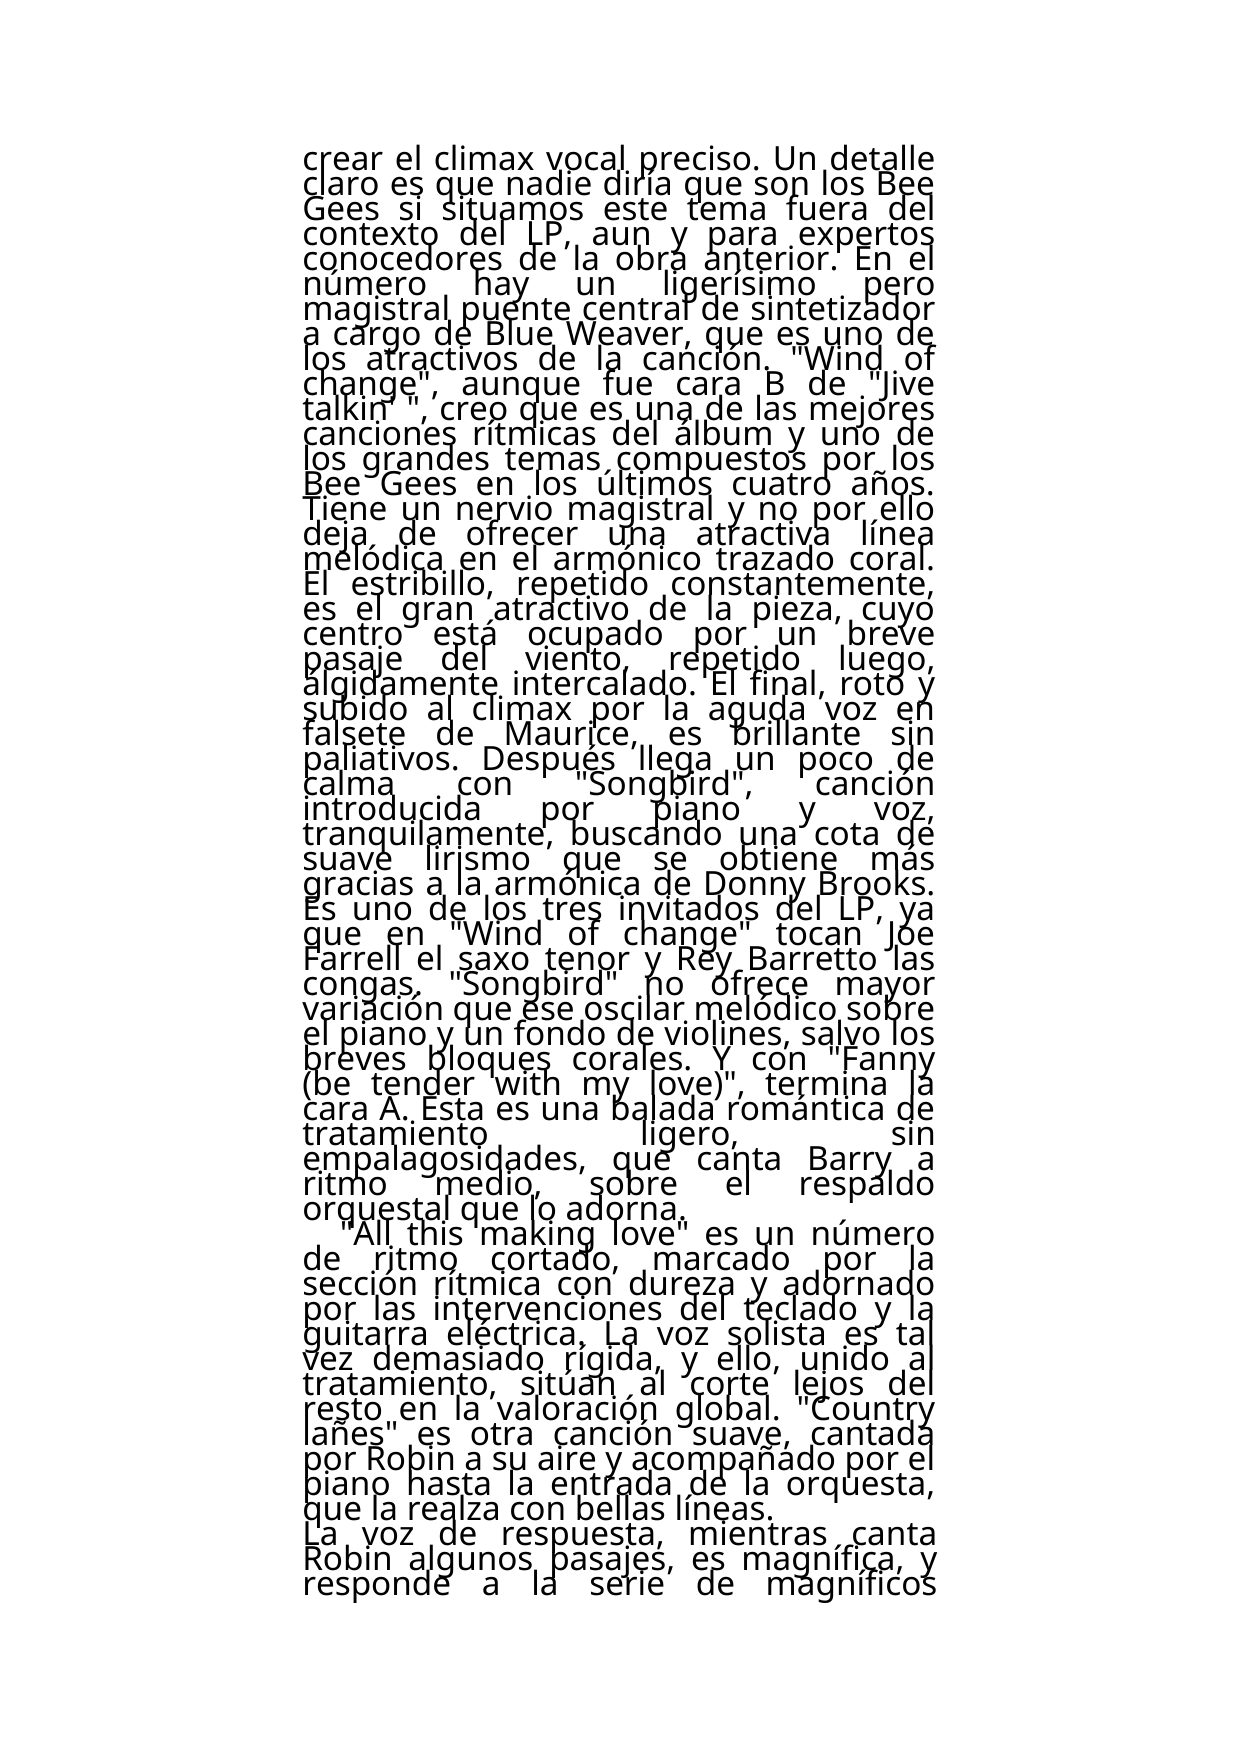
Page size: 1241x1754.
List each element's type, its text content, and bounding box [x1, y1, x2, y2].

text "All this making love" es un número de ritmo cortado, marcado por la sección rítmica con dureza y adornado por las intervenciones del teclado y la guitarra eléctrica. La voz solista es tal vez demasiado rígida, y ello, unido al tratamiento, sitúan al corte lejos del resto en la valoración global. "Country lañes" es otra canción suave, cantada por Robin a su aire y acompañado por el piano hasta la entrada de la orquesta, que la realza con bellas líneas. [302, 1225, 936, 1525]
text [302, 1525, 938, 1600]
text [302, 150, 936, 1225]
